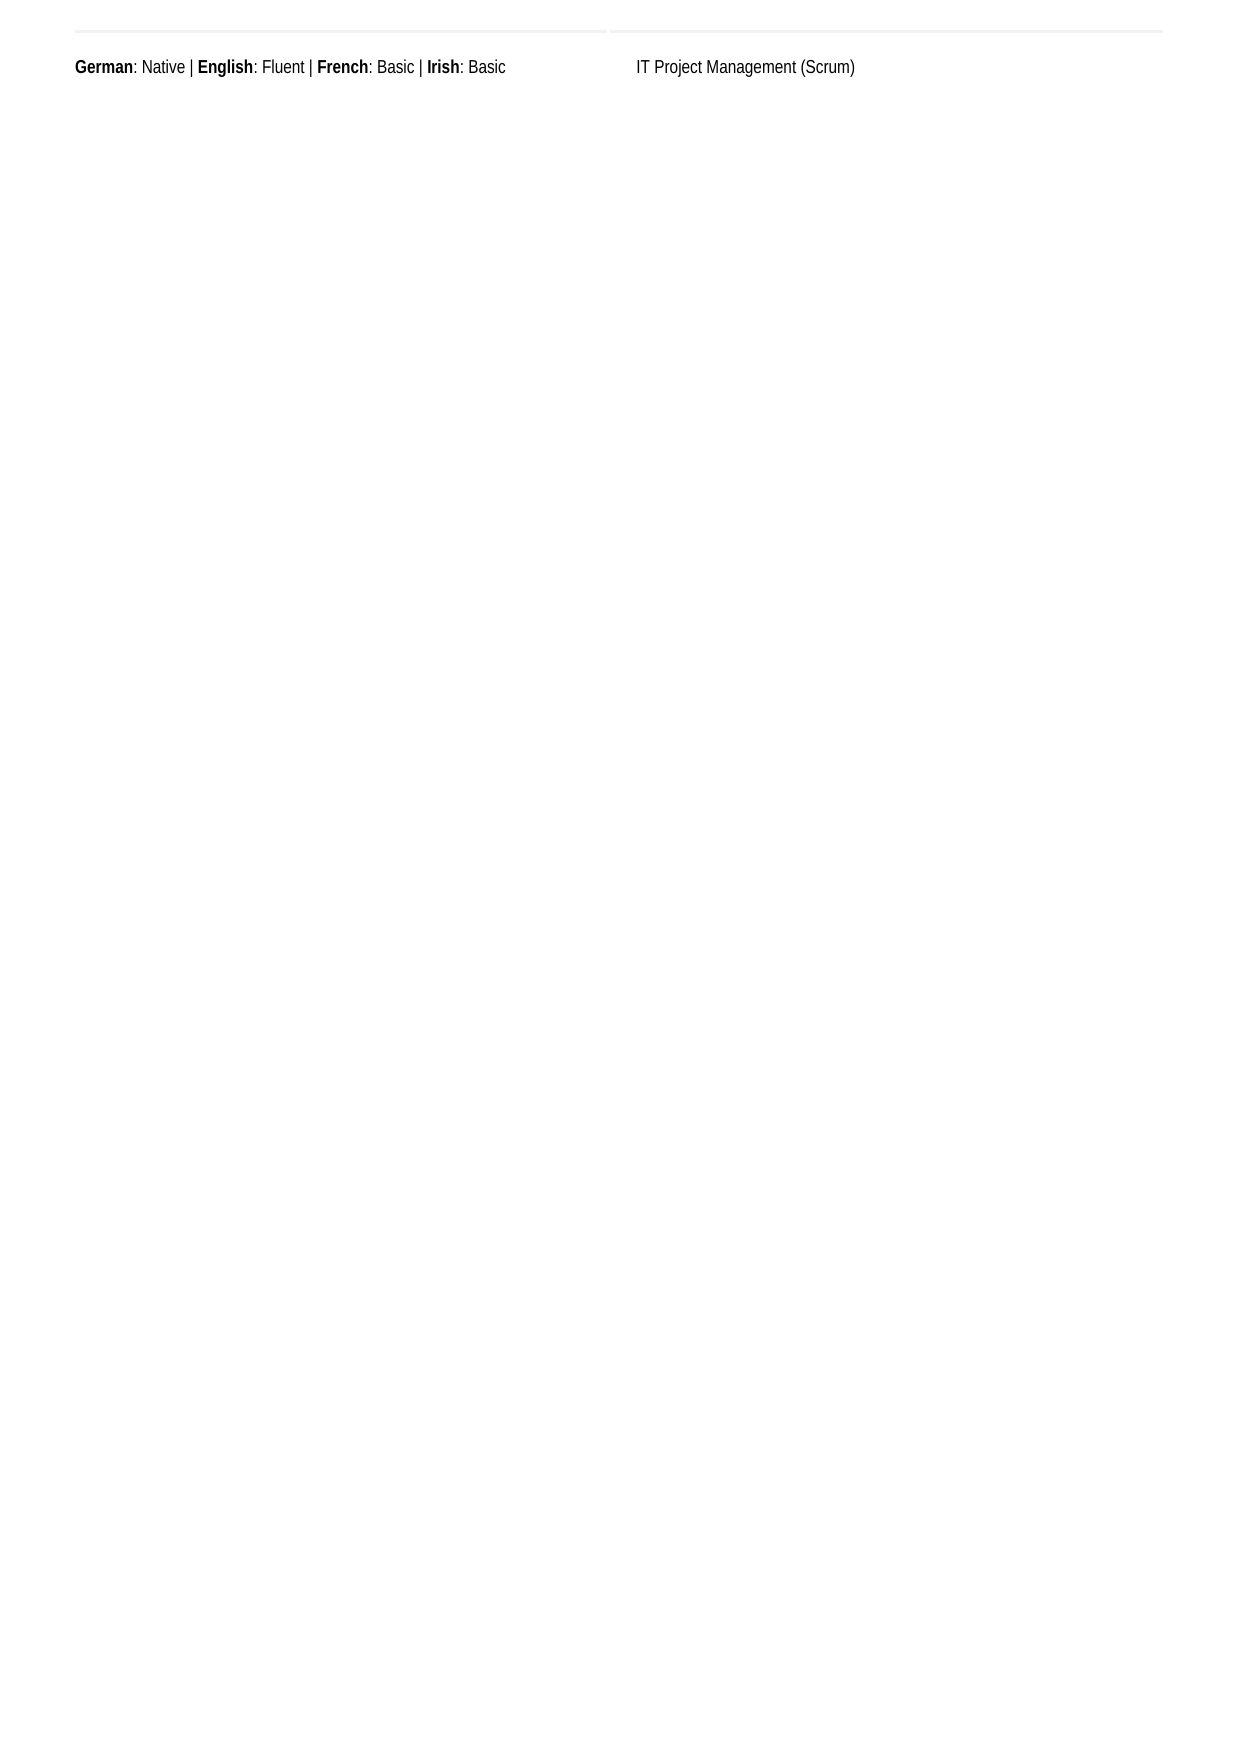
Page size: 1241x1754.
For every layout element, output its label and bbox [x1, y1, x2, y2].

table_header [75, 30, 610, 78]
table_header [610, 30, 1165, 78]
